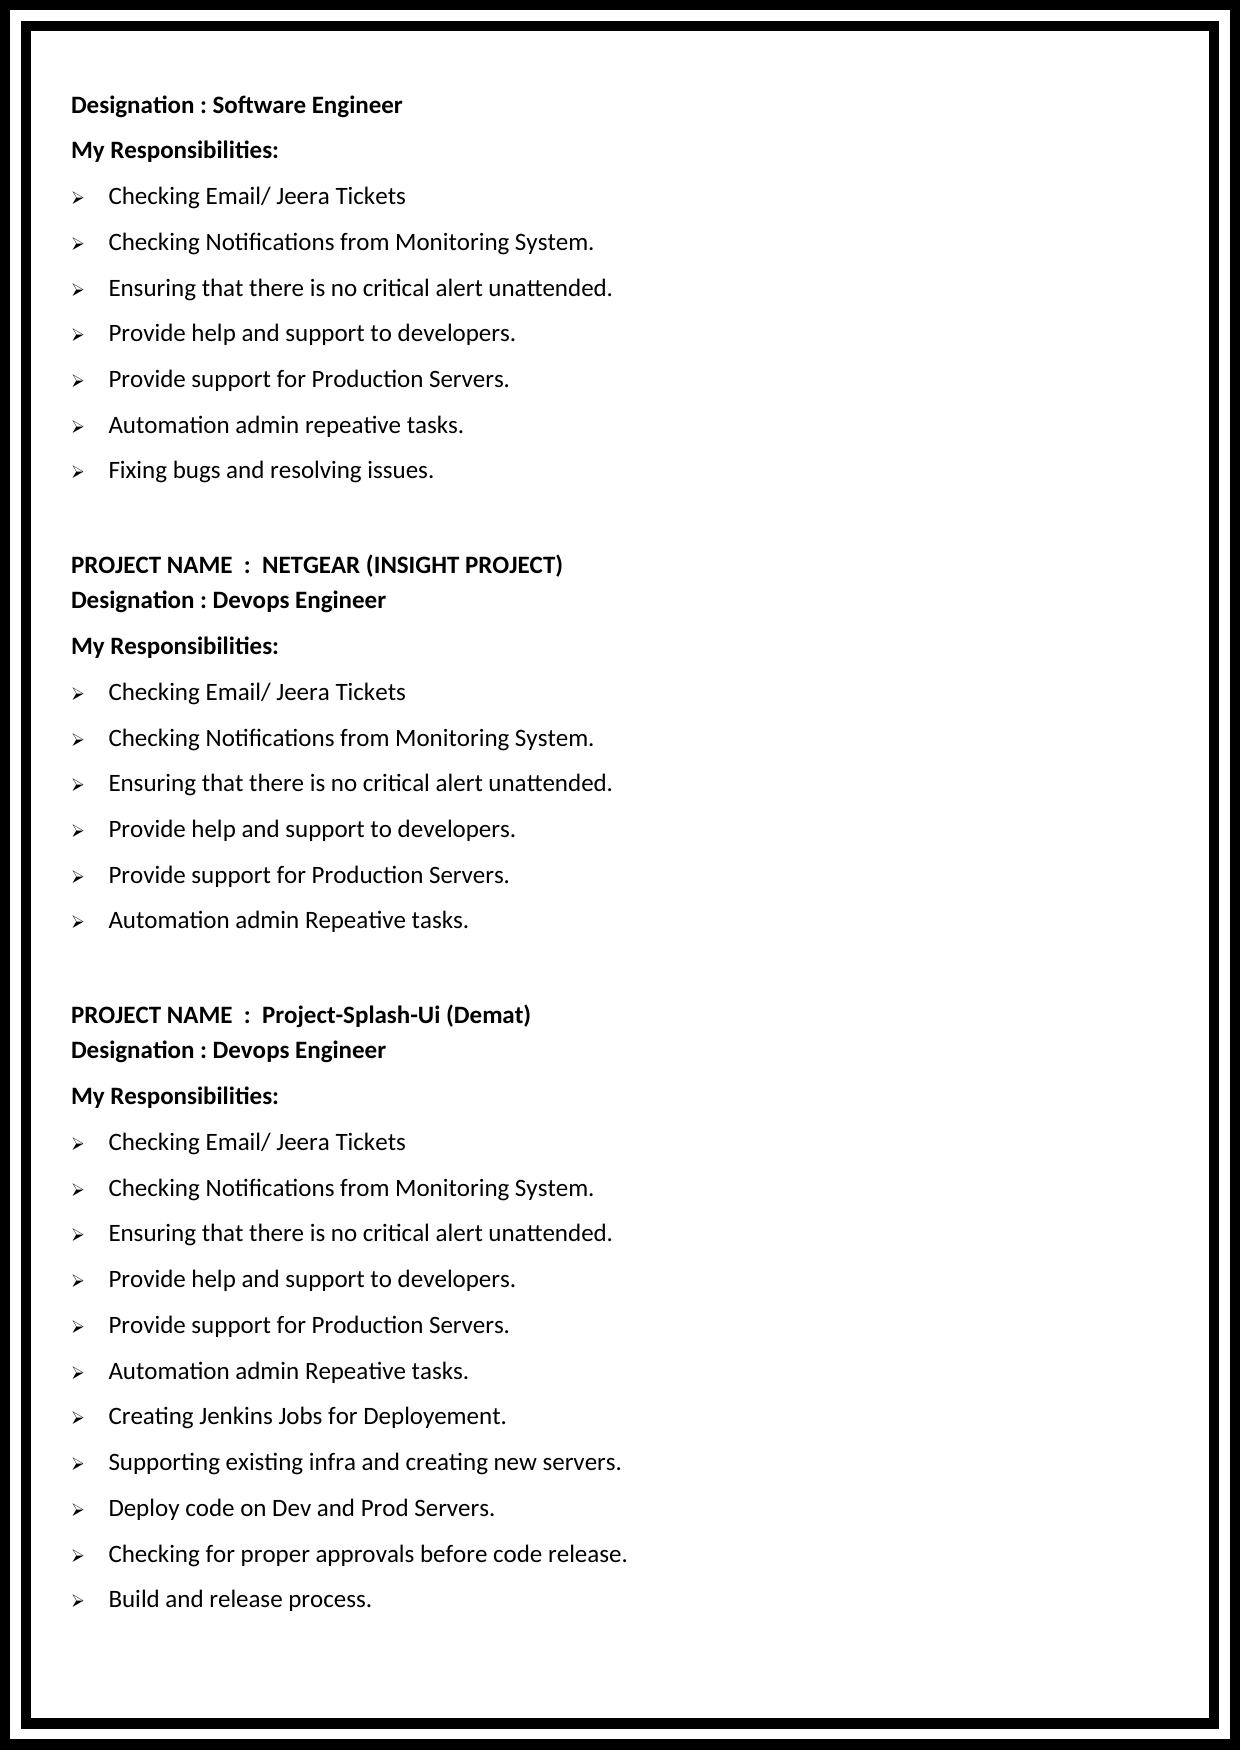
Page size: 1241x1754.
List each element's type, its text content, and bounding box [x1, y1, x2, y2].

list Provide support for Production Servers. [71, 859, 1169, 889]
text Designation : Devops Engineer [71, 1035, 1169, 1065]
list Checking Notifications from Monitoring System. [71, 1172, 1169, 1202]
list Checking Notifications from Monitoring System. [71, 226, 1169, 256]
text My Responsibilities: [71, 630, 1169, 661]
list Supporting existing infra and creating new servers. [71, 1446, 1169, 1477]
text Designation : Devops Engineer [71, 584, 1169, 615]
list Automation admin Repeative tasks. [71, 905, 1169, 935]
list Provide help and support to developers. [71, 1263, 1169, 1294]
list Automation admin Repeative tasks. [71, 1355, 1169, 1385]
list Checking Email/ Jeera Tickets [71, 180, 1169, 211]
list Checking for proper approvals before code release. [71, 1538, 1169, 1568]
text PROJECT NAME : NETGEAR (INSIGHT PROJECT) [71, 549, 1169, 580]
list Ensuring that there is no critical alert unattended. [71, 767, 1169, 798]
list Automation admin repeative tasks. [71, 409, 1169, 439]
list Checking Email/ Jeera Tickets [71, 1126, 1169, 1157]
text My Responsibilities: [71, 134, 1169, 165]
list Checking Email/ Jeera Tickets [71, 676, 1169, 707]
text PROJECT NAME : Project-Splash-Ui (Demat) [71, 1000, 1169, 1030]
list Checking Notifications from Monitoring System. [71, 722, 1169, 752]
list Provide support for Production Servers. [71, 1309, 1169, 1339]
list Provide help and support to developers. [71, 813, 1169, 844]
list Creating Jenkins Jobs for Deployement. [71, 1401, 1169, 1431]
list Provide support for Production Servers. [71, 363, 1169, 394]
text My Responsibilities: [71, 1080, 1169, 1111]
list Ensuring that there is no critical alert unattended. [71, 272, 1169, 302]
list Provide help and support to developers. [71, 317, 1169, 348]
text Designation : Software Engineer [71, 89, 1169, 119]
list Deploy code on Dev and Prod Servers. [71, 1492, 1169, 1522]
list Build and release process. [71, 1583, 1169, 1614]
list Fixing bugs and resolving issues. [71, 454, 1169, 485]
list Ensuring that there is no critical alert unattended. [71, 1218, 1169, 1248]
